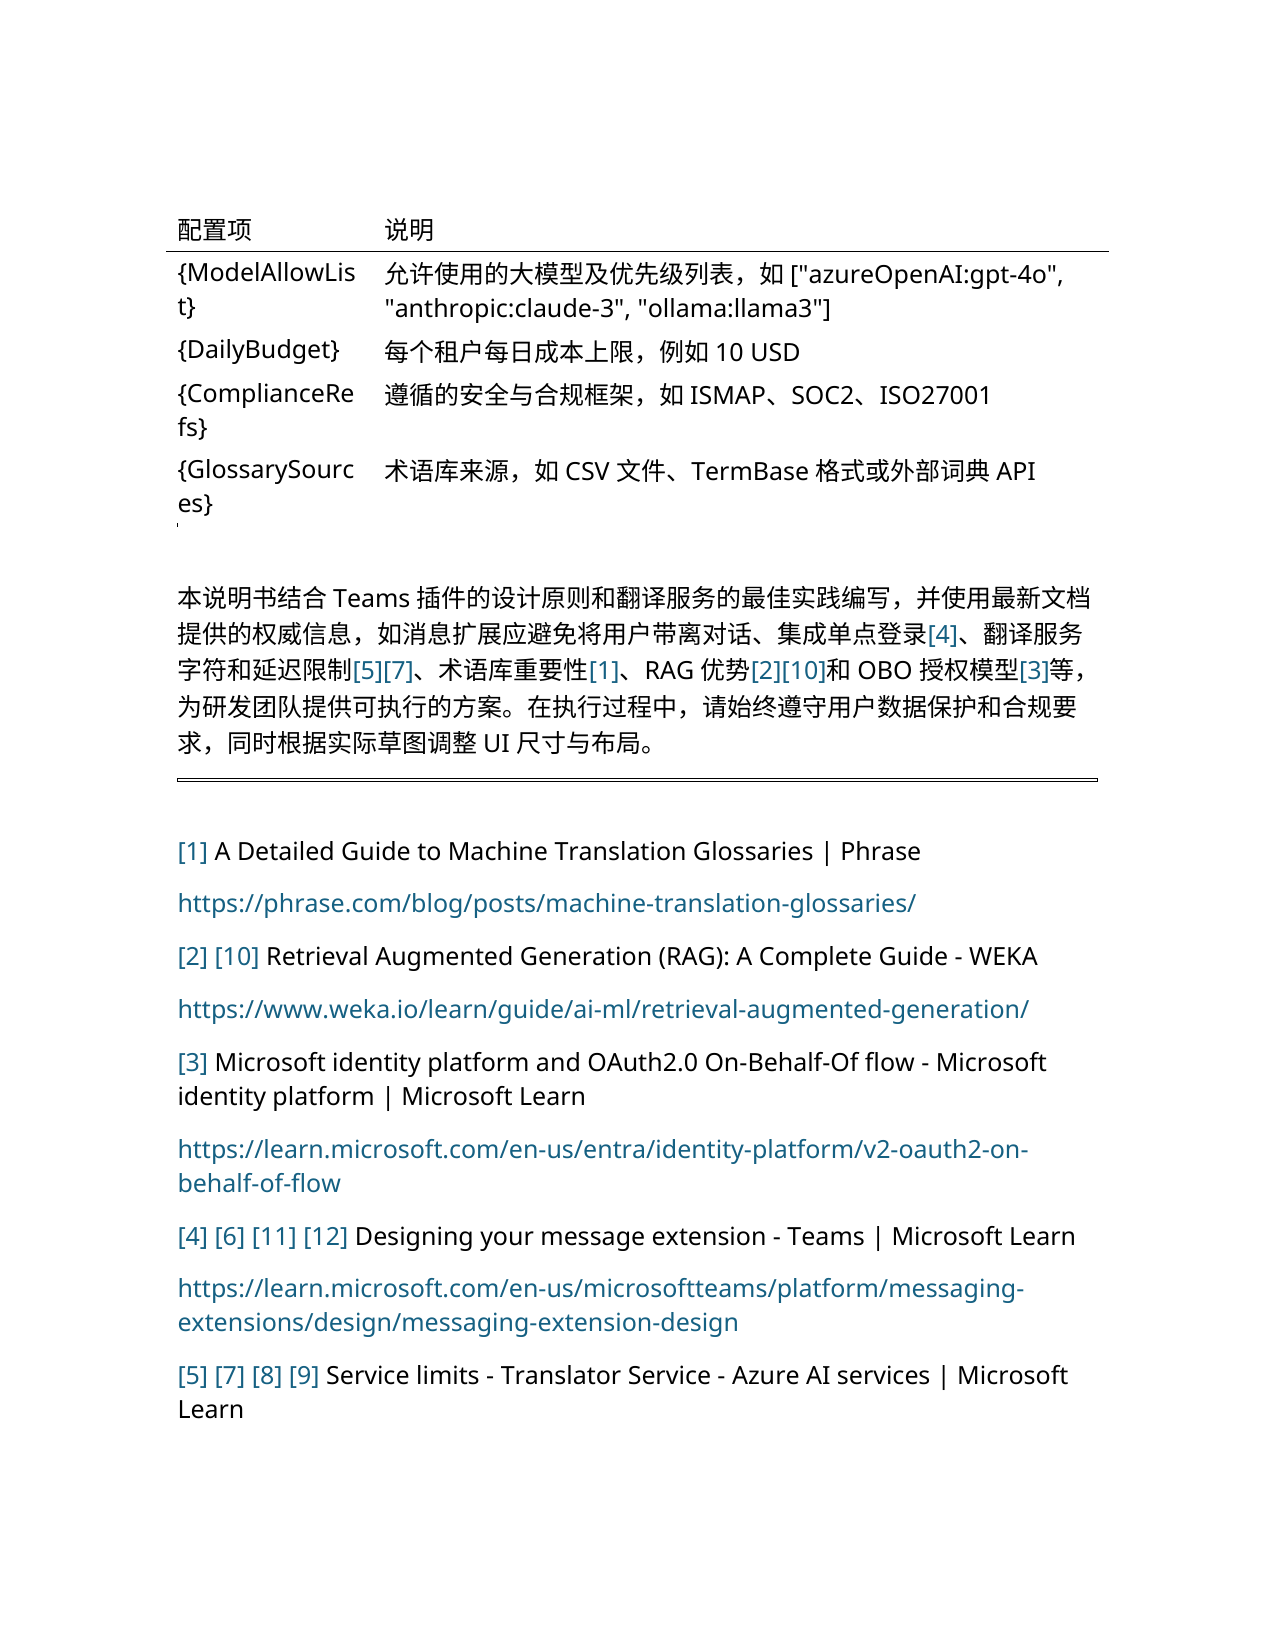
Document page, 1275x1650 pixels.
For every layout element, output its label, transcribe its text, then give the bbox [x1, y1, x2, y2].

table_cell {ComplianceRefs} [166, 372, 373, 448]
table_cell {GlossarySources} [166, 448, 373, 523]
text [1] A Detailed Guide to Machine Translation Glossaries | Phrase [177, 833, 1098, 867]
table_cell {ModelAllowList} [166, 252, 373, 328]
text https://phrase.com/blog/posts/machine-translation-glossaries/ [177, 886, 1098, 920]
table_cell 遵循的安全与合规框架，如 ISMAP、SOC2、ISO27001 [373, 372, 1109, 448]
text [2] [10] Retrieval Augmented Generation (RAG): A Complete Guide - WEKA [177, 939, 1098, 973]
text https://learn.microsoft.com/en-us/microsoftteams/platform/messaging-extensions/design/messaging-extension-design [177, 1271, 1098, 1339]
table_cell 术语库来源，如 CSV 文件、TermBase 格式或外部词典 API [373, 448, 1109, 523]
text https://www.weka.io/learn/guide/ai-ml/retrieval-augmented-generation/ [177, 992, 1098, 1026]
table_cell 允许使用的大模型及优先级列表，如 ["azureOpenAI:gpt-4o", "anthropic:claude-3", "ollama:llama3"] [373, 252, 1109, 328]
text [3] Microsoft identity platform and OAuth2.0 On-Behalf-Of flow - Microsoft identity platform | Microsoft Learn [177, 1044, 1098, 1112]
table_cell 每个租户每日成本上限，例如 10 USD [373, 328, 1109, 372]
text https://learn.microsoft.com/en-us/entra/identity-platform/v2-oauth2-on-behalf-of-flow [177, 1131, 1098, 1199]
text [5] [7] [8] [9] Service limits - Translator Service - Azure AI services | Microsoft Learn [177, 1358, 1098, 1426]
table_header 配置项 [166, 207, 373, 251]
text [4] [6] [11] [12] Designing your message extension - Teams | Microsoft Learn [177, 1218, 1098, 1252]
table_cell {DailyBudget} [166, 328, 373, 372]
table_header 说明 [373, 207, 1109, 251]
text 本说明书结合 Teams 插件的设计原则和翻译服务的最佳实践编写，并使用最新文档提供的权威信息，如消息扩展应避免将用户带离对话、集成单点登录[4]、翻译服务字符和延迟限制[5][7]、术语库重要性[1]、RAG 优势[2][10]和 OBO 授权模型[3]等，为研发团队提供可执行的方案。在执行过程中，请始终遵守用户数据保护和合规要求，同时根据实际草图调整 UI 尺寸与布局。 [177, 578, 1098, 759]
